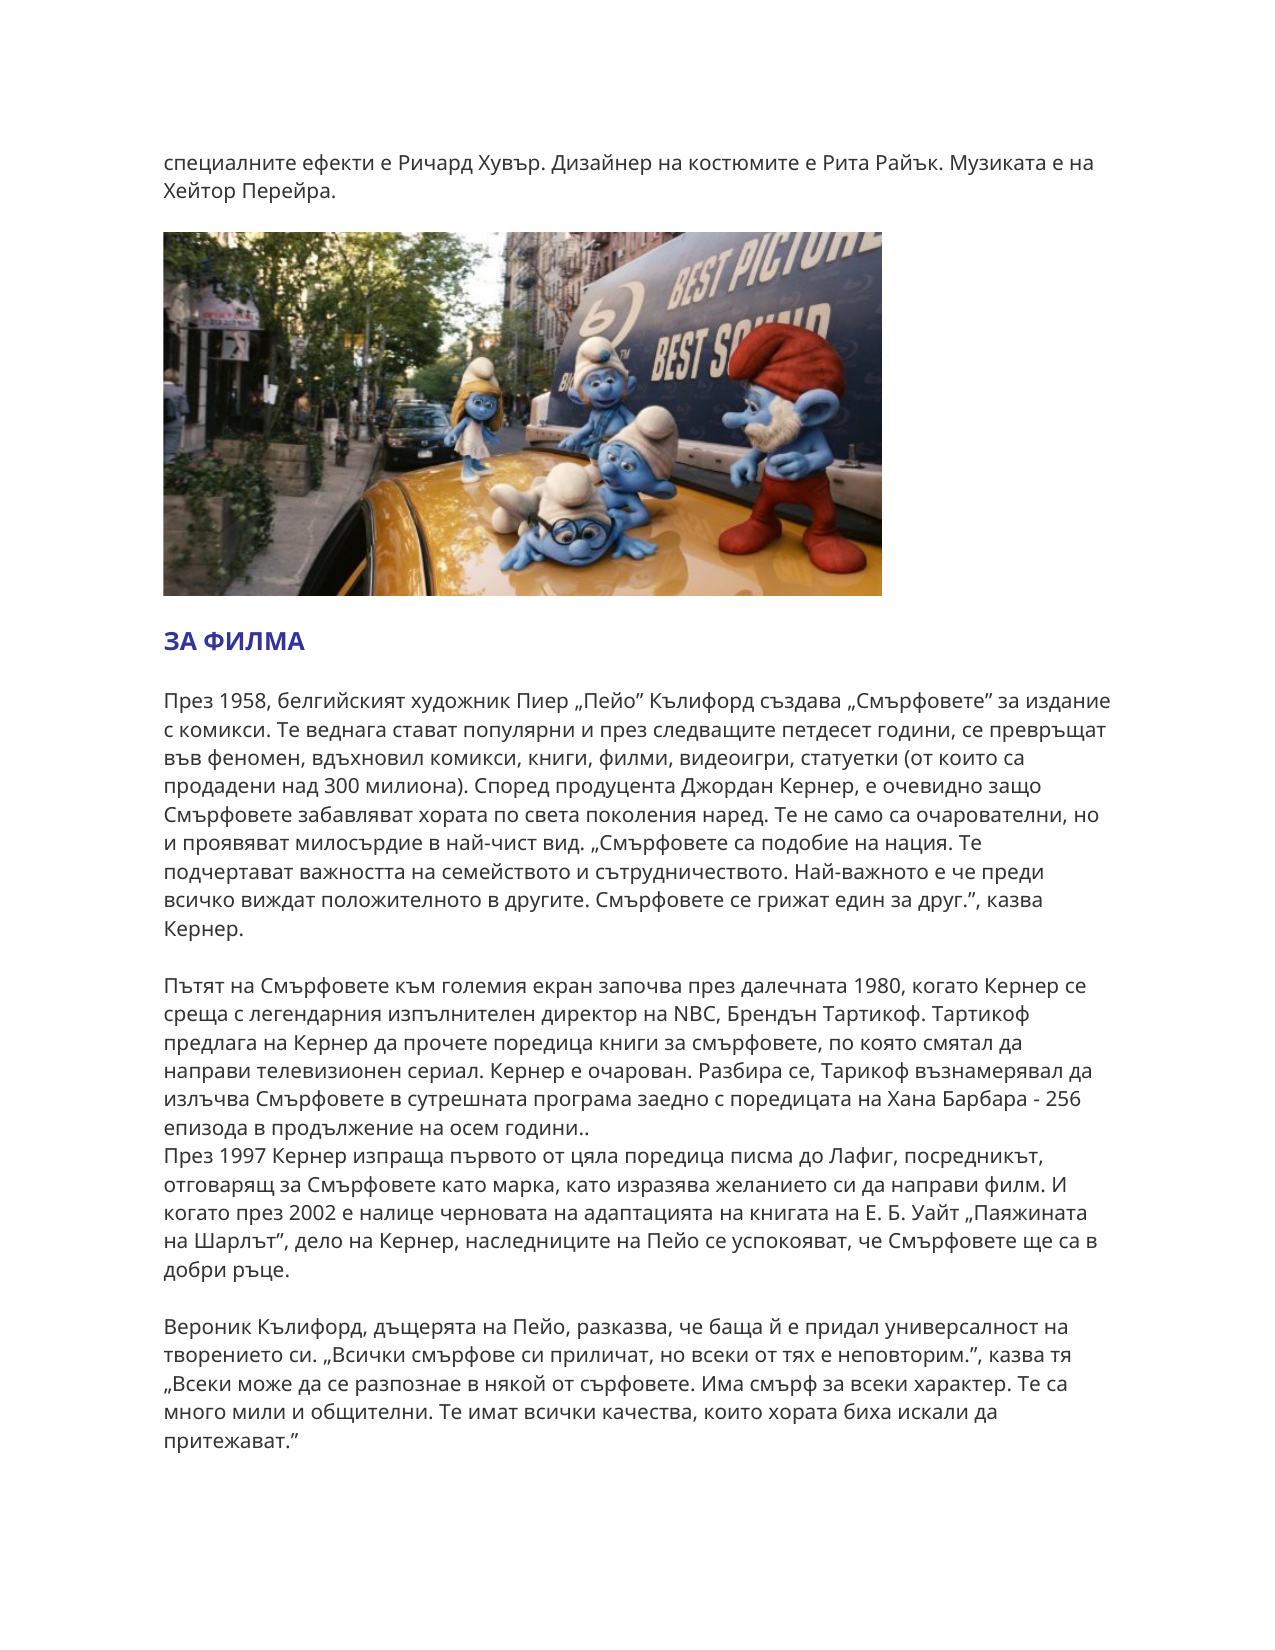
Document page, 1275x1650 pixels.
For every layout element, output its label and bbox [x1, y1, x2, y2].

table_cell [148, 148, 1127, 1490]
picture [163, 232, 882, 596]
